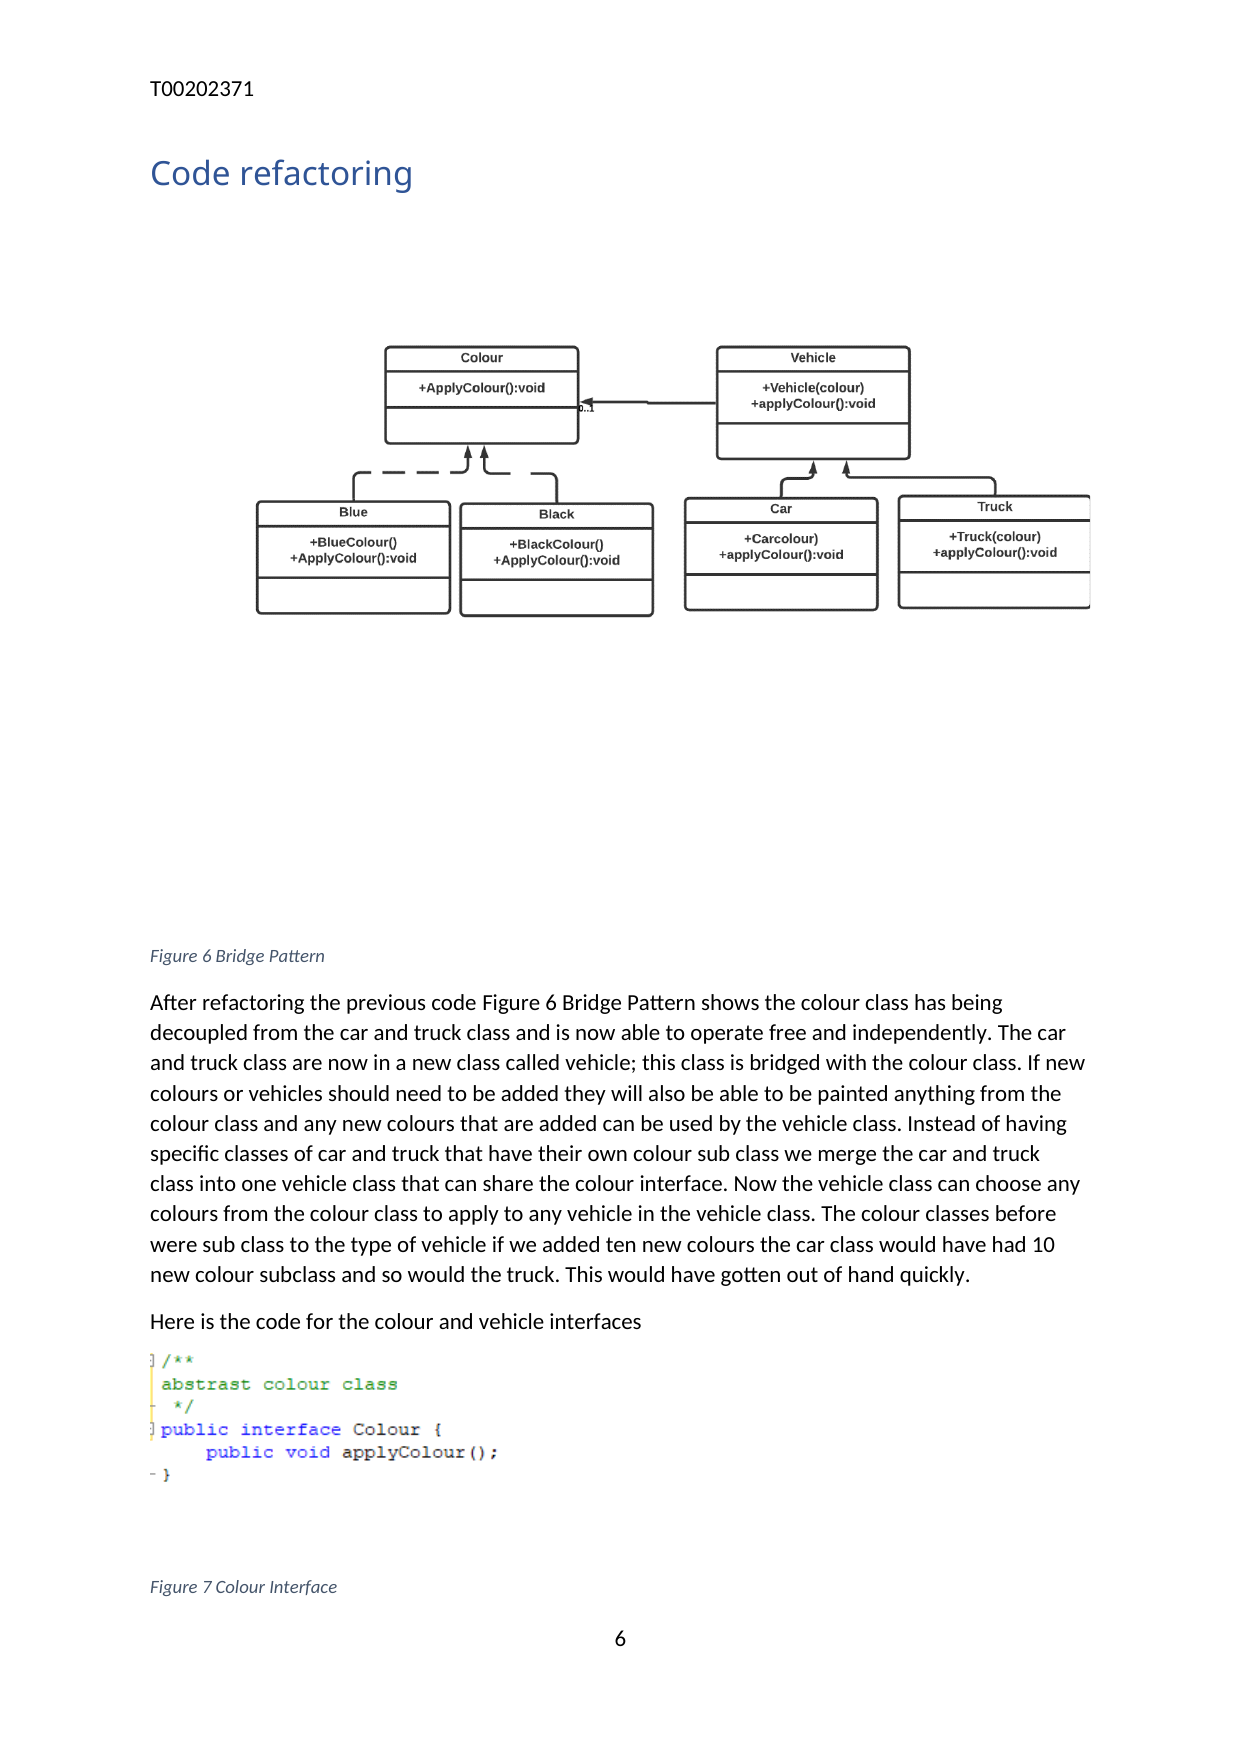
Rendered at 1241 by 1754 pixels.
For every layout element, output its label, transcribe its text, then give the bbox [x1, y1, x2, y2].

text Figure 7 Colour Interface [150, 1576, 1090, 1598]
picture [150, 1353, 1229, 1557]
text Figure 6 Bridge Pattern [150, 944, 1090, 967]
text After refactoring the previous code Figure 6 Bridge Pattern shows the colour class has being decoupled from the car and truck class and is now able to operate free and independently. The car and truck class are now in a new class called vehicle; this class is bridged with the colour class. If new colours or vehicles should need to be added they will also be able to be painted anything from the colour class and any new colours that are added can be used by the vehicle class. Instead of having specific classes of car and truck that have their own colour sub class we merge the car and truck class into one vehicle class that can share the colour interface. Now the vehicle class can choose any colours from the colour class to apply to any vehicle in the vehicle class. The colour classes before were sub class to the type of vehicle if we added ten new colours the car class would have had 10 new colour subclass and so would the truck. This would have gotten out of hand quickly. [150, 988, 1090, 1288]
subtitle Code refactoring [150, 150, 1090, 195]
picture [150, 198, 1091, 926]
text Here is the code for the colour and vehicle interfaces [150, 1307, 1090, 1335]
